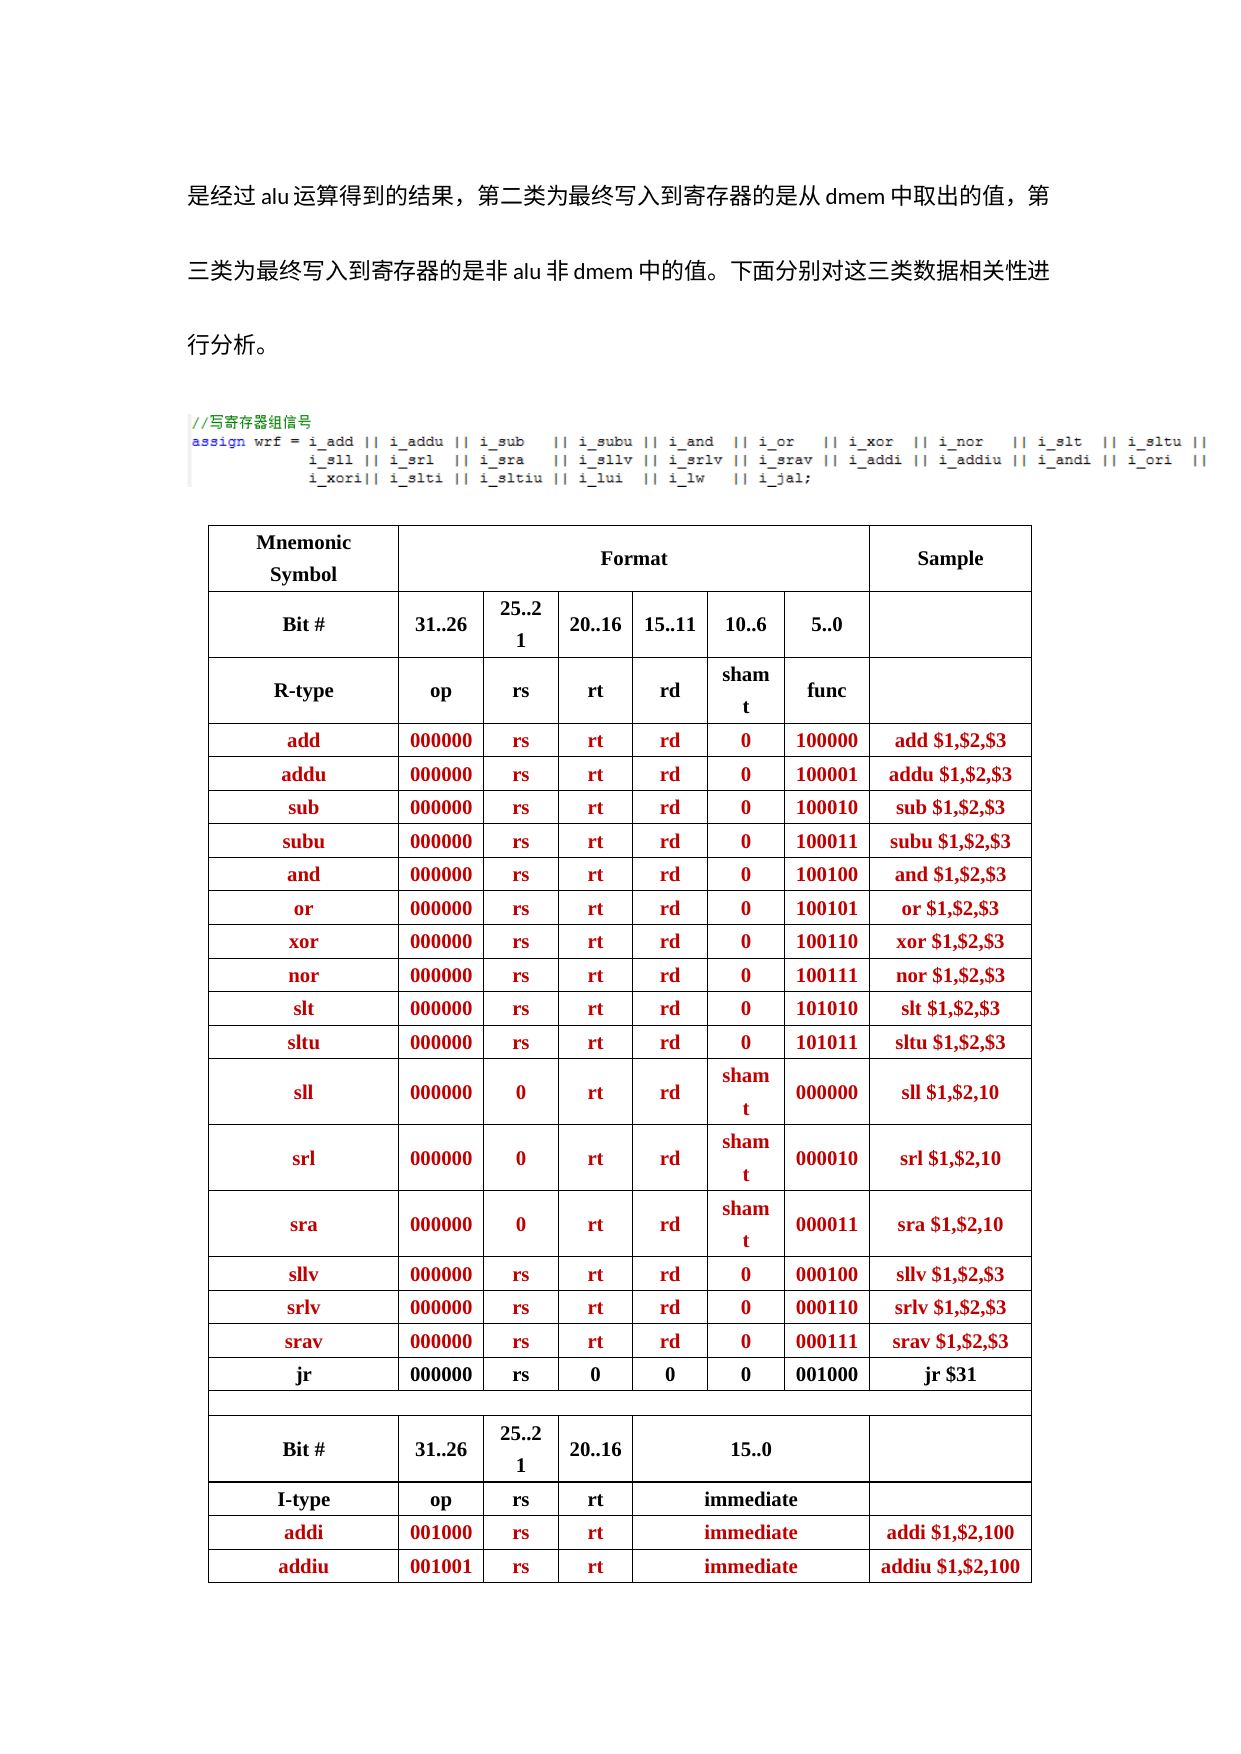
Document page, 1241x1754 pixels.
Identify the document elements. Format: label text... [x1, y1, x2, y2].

table_cell 0 [708, 1291, 784, 1323]
table_cell addu [209, 757, 398, 790]
table_cell 000000 [399, 858, 483, 890]
table_cell [870, 1483, 1031, 1515]
table_cell 15..0 [633, 1416, 869, 1481]
table_cell immediate [633, 1516, 869, 1548]
table_cell rt [559, 1125, 632, 1190]
table_cell sltu [209, 1026, 398, 1058]
table_cell 0 [708, 1026, 784, 1058]
table_cell rt [559, 891, 632, 924]
table_cell immediate [633, 1483, 869, 1515]
table_cell nor [209, 959, 398, 991]
table_cell addiu [209, 1550, 398, 1582]
table_cell shamt [708, 1191, 784, 1256]
table_cell rs [484, 1358, 558, 1390]
table_cell [870, 592, 1031, 657]
table_cell I-type [209, 1483, 398, 1515]
table_cell 0 [708, 992, 784, 1024]
table_cell sra $1,$2,10 [870, 1191, 1031, 1256]
table_cell 0 [708, 757, 784, 790]
table_cell or $1,$2,$3 [870, 891, 1031, 924]
table_cell 000000 [399, 1026, 483, 1058]
table_cell addi [209, 1516, 398, 1548]
table_cell op [399, 658, 483, 723]
table_cell 100101 [785, 891, 869, 924]
table_cell rt [559, 1516, 632, 1548]
table_cell rs [484, 791, 558, 823]
table_header Format [399, 526, 869, 591]
table_cell rd [633, 1191, 707, 1256]
table_cell shamt [708, 1125, 784, 1190]
table_cell rd [633, 1324, 707, 1357]
table_cell 0 [708, 891, 784, 924]
table_cell jr $31 [870, 1358, 1031, 1390]
table_cell rt [559, 658, 632, 723]
table_cell srlv [209, 1291, 398, 1323]
table_cell rd [633, 992, 707, 1024]
table_cell 100110 [785, 925, 869, 957]
table_cell func [785, 658, 869, 723]
picture [187, 414, 1221, 487]
table_cell rs [484, 1516, 558, 1548]
table_cell rd [633, 1125, 707, 1190]
table_cell rd [633, 925, 707, 957]
table_cell 000100 [785, 1257, 869, 1290]
table_cell 000000 [399, 791, 483, 823]
table_cell rd [633, 1291, 707, 1323]
table_cell rt [559, 1324, 632, 1357]
table_cell 000000 [399, 724, 483, 756]
table_cell rt [559, 858, 632, 890]
table_cell and [209, 858, 398, 890]
table_cell 0 [633, 1358, 707, 1390]
table_cell rs [484, 1257, 558, 1290]
table_cell 100010 [785, 791, 869, 823]
table_cell [870, 1416, 1031, 1481]
table_cell rs [484, 959, 558, 991]
table_cell 000000 [399, 959, 483, 991]
table_cell srl [209, 1125, 398, 1190]
table_cell rs [484, 1550, 558, 1582]
table_cell rt [559, 925, 632, 957]
table_cell 000000 [399, 757, 483, 790]
table_cell 0 [708, 1324, 784, 1357]
table_cell 0 [708, 724, 784, 756]
table_cell 001001 [399, 1550, 483, 1582]
table_cell 0 [708, 824, 784, 857]
table_cell 000000 [399, 824, 483, 857]
table_cell 000000 [399, 1324, 483, 1357]
table_cell addu $1,$2,$3 [870, 757, 1031, 790]
table_cell 001000 [785, 1358, 869, 1390]
table_cell rd [633, 1026, 707, 1058]
table_cell nor $1,$2,$3 [870, 959, 1031, 991]
table_cell 0 [708, 959, 784, 991]
table_cell 0 [708, 791, 784, 823]
table_cell 100011 [785, 824, 869, 857]
table_cell rt [559, 992, 632, 1024]
table_cell sltu $1,$2,$3 [870, 1026, 1031, 1058]
table_cell rd [633, 891, 707, 924]
table_cell rs [484, 1483, 558, 1515]
table_cell rs [484, 992, 558, 1024]
table_cell rt [559, 1026, 632, 1058]
table_cell 000010 [785, 1125, 869, 1190]
table_cell rs [484, 891, 558, 924]
table_cell addi $1,$2,100 [870, 1516, 1031, 1548]
table_cell 101010 [785, 992, 869, 1024]
table_cell rt [559, 824, 632, 857]
table_cell subu $1,$2,$3 [870, 824, 1031, 857]
table_cell rt [559, 1191, 632, 1256]
table_cell sll $1,$2,10 [870, 1059, 1031, 1124]
table_cell rt [559, 1257, 632, 1290]
table_cell rt [559, 1550, 632, 1582]
table_cell 0 [484, 1059, 558, 1124]
table_cell rd [633, 824, 707, 857]
table_cell 10..6 [708, 592, 784, 657]
table_cell 100000 [785, 724, 869, 756]
table_header Sample [870, 526, 1031, 591]
table_cell rd [633, 1257, 707, 1290]
table_cell 000000 [399, 925, 483, 957]
table_cell 20..16 [559, 592, 632, 657]
table_cell rd [633, 724, 707, 756]
table_cell 0 [559, 1358, 632, 1390]
table_cell shamt [708, 658, 784, 723]
table_cell 31..26 [399, 1416, 483, 1481]
table_cell 0 [484, 1125, 558, 1190]
table_cell rt [559, 1059, 632, 1124]
table_cell R-type [209, 658, 398, 723]
table_cell rd [633, 791, 707, 823]
table_cell sra [209, 1191, 398, 1256]
table_cell slt $1,$2,$3 [870, 992, 1031, 1024]
table_cell rt [559, 1291, 632, 1323]
table_cell rd [633, 959, 707, 991]
table_cell 0 [708, 1257, 784, 1290]
table_cell 001000 [399, 1516, 483, 1548]
table_cell srav $1,$2,$3 [870, 1324, 1031, 1357]
table_cell rd [633, 858, 707, 890]
table_cell srlv $1,$2,$3 [870, 1291, 1031, 1323]
table_cell srav [209, 1324, 398, 1357]
table_cell 100100 [785, 858, 869, 890]
table_cell 000000 [399, 992, 483, 1024]
table_cell rd [633, 1059, 707, 1124]
table_cell jr [209, 1358, 398, 1390]
table_cell add $1,$2,$3 [870, 724, 1031, 756]
table_cell 25..21 [484, 592, 558, 657]
table_cell rd [633, 658, 707, 723]
table_cell rs [484, 1324, 558, 1357]
table_cell sub $1,$2,$3 [870, 791, 1031, 823]
table_cell 15..11 [633, 592, 707, 657]
table_cell 5..0 [785, 592, 869, 657]
table_cell 000000 [399, 1191, 483, 1256]
table_cell 100111 [785, 959, 869, 991]
table_cell rs [484, 724, 558, 756]
table_cell immediate [633, 1550, 869, 1582]
table_cell rs [484, 1026, 558, 1058]
table_cell srl $1,$2,10 [870, 1125, 1031, 1190]
table_cell rs [484, 658, 558, 723]
table_cell 000110 [785, 1291, 869, 1323]
table_cell rs [484, 824, 558, 857]
table_cell op [399, 1483, 483, 1515]
table_cell 000000 [399, 1291, 483, 1323]
table_cell 000011 [785, 1191, 869, 1256]
table_cell rt [559, 1483, 632, 1515]
table_cell rd [633, 757, 707, 790]
table_cell 25..21 [484, 1416, 558, 1481]
table_cell or [209, 891, 398, 924]
table_cell subu [209, 824, 398, 857]
table_cell 000111 [785, 1324, 869, 1357]
table_cell 000000 [399, 1358, 483, 1390]
table_cell sllv [209, 1257, 398, 1290]
table_cell sll [209, 1059, 398, 1124]
table_cell 101011 [785, 1026, 869, 1058]
table_cell slt [209, 992, 398, 1024]
table_cell 0 [708, 858, 784, 890]
table_cell 000000 [399, 1257, 483, 1290]
table_cell 0 [708, 925, 784, 957]
table_cell 0 [484, 1191, 558, 1256]
table_cell rs [484, 1291, 558, 1323]
table_cell rt [559, 959, 632, 991]
table_cell 000000 [399, 891, 483, 924]
table_cell [870, 658, 1031, 723]
table_cell Bit # [209, 1416, 398, 1481]
table_cell 000000 [399, 1125, 483, 1190]
table_cell rt [559, 757, 632, 790]
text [187, 162, 1053, 376]
table_cell rt [559, 791, 632, 823]
table_cell rs [484, 858, 558, 890]
table_cell 31..26 [399, 592, 483, 657]
table_cell [209, 1391, 1031, 1415]
table_cell xor $1,$2,$3 [870, 925, 1031, 957]
table_cell 0 [708, 1358, 784, 1390]
table_cell sub [209, 791, 398, 823]
table_cell sllv $1,$2,$3 [870, 1257, 1031, 1290]
table_header Mnemonic Symbol [209, 526, 398, 591]
table_cell add [209, 724, 398, 756]
table_cell Bit # [209, 592, 398, 657]
table_cell shamt [708, 1059, 784, 1124]
table_cell rt [559, 724, 632, 756]
table_cell rs [484, 757, 558, 790]
table_cell rs [484, 925, 558, 957]
table_cell 100001 [785, 757, 869, 790]
table_cell 000000 [399, 1059, 483, 1124]
table_cell 20..16 [559, 1416, 632, 1481]
table_cell xor [209, 925, 398, 957]
table_cell and $1,$2,$3 [870, 858, 1031, 890]
table_cell 000000 [785, 1059, 869, 1124]
table_cell addiu $1,$2,100 [870, 1550, 1031, 1582]
